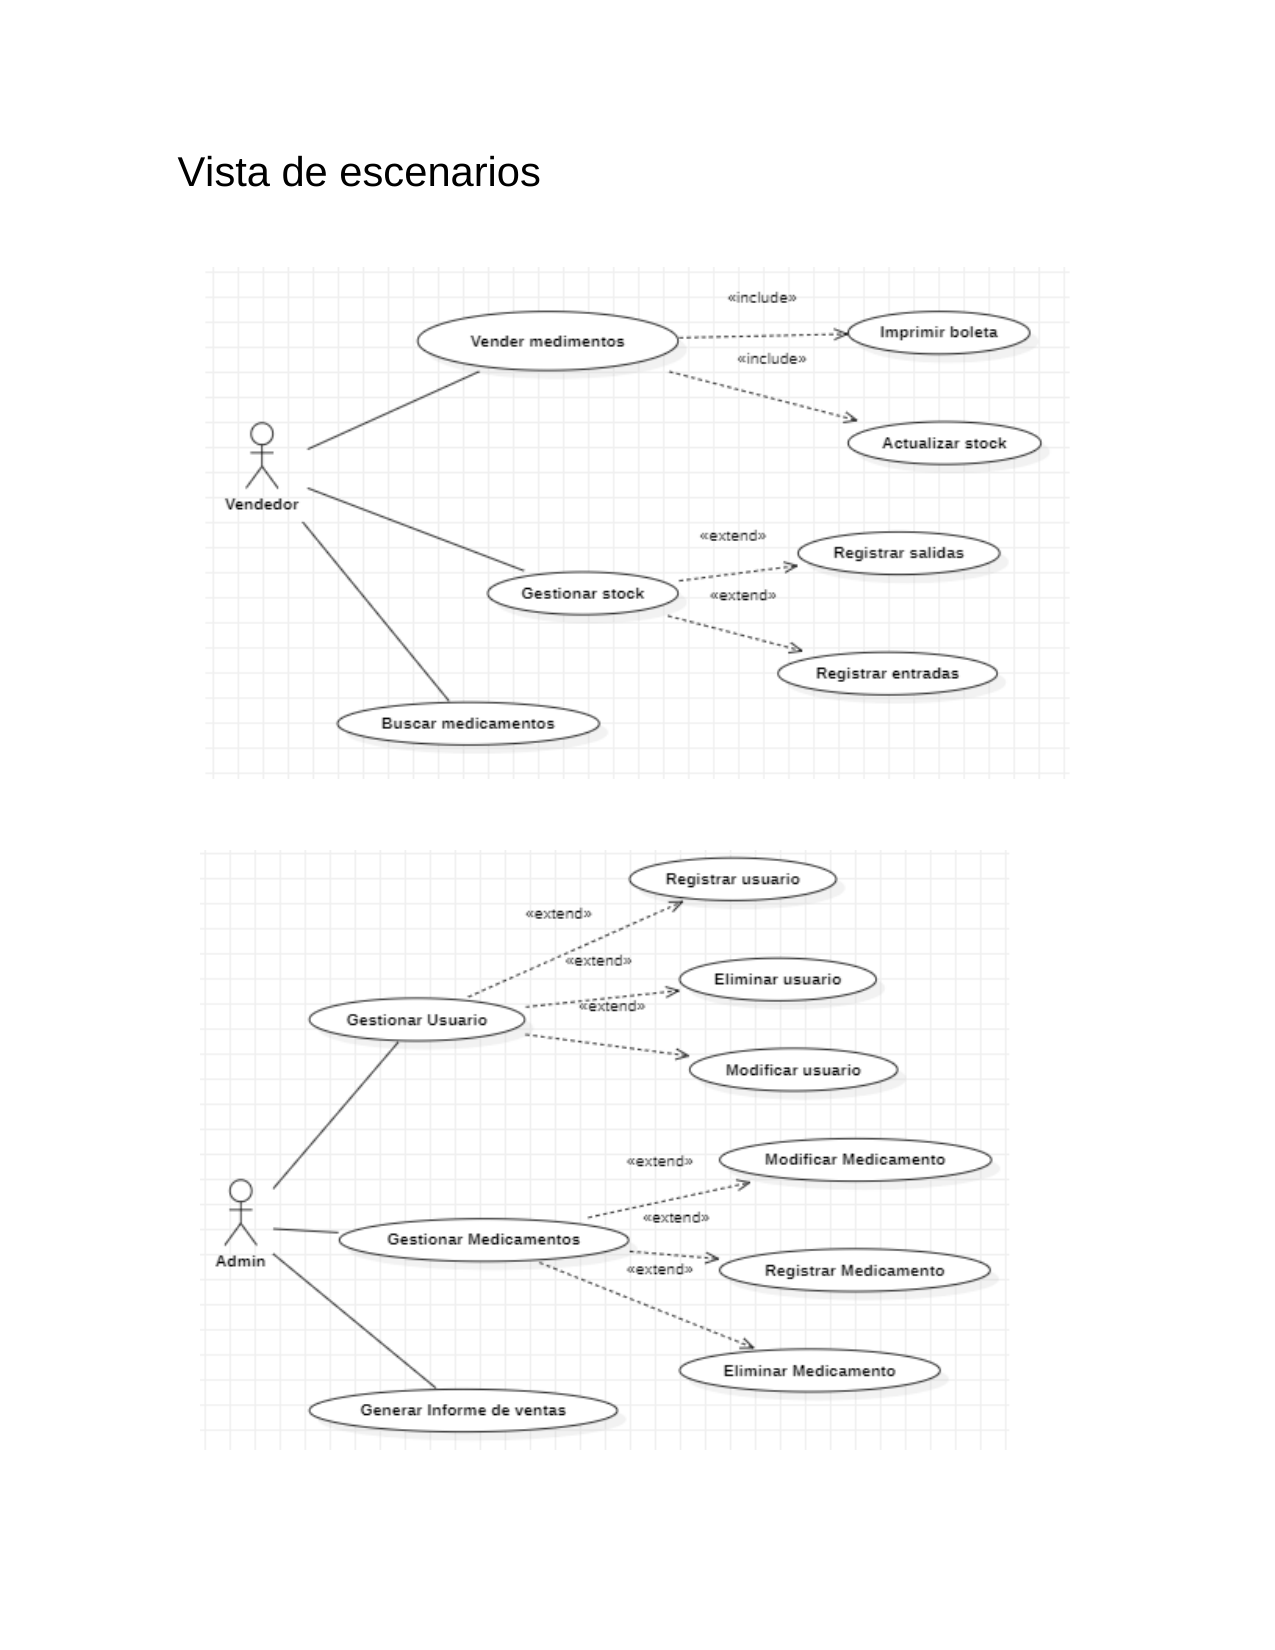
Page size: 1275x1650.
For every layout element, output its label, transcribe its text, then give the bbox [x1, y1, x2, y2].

subtitle Vista de escenarios [177, 148, 1098, 196]
picture [205, 267, 1070, 779]
picture [200, 850, 1010, 1450]
